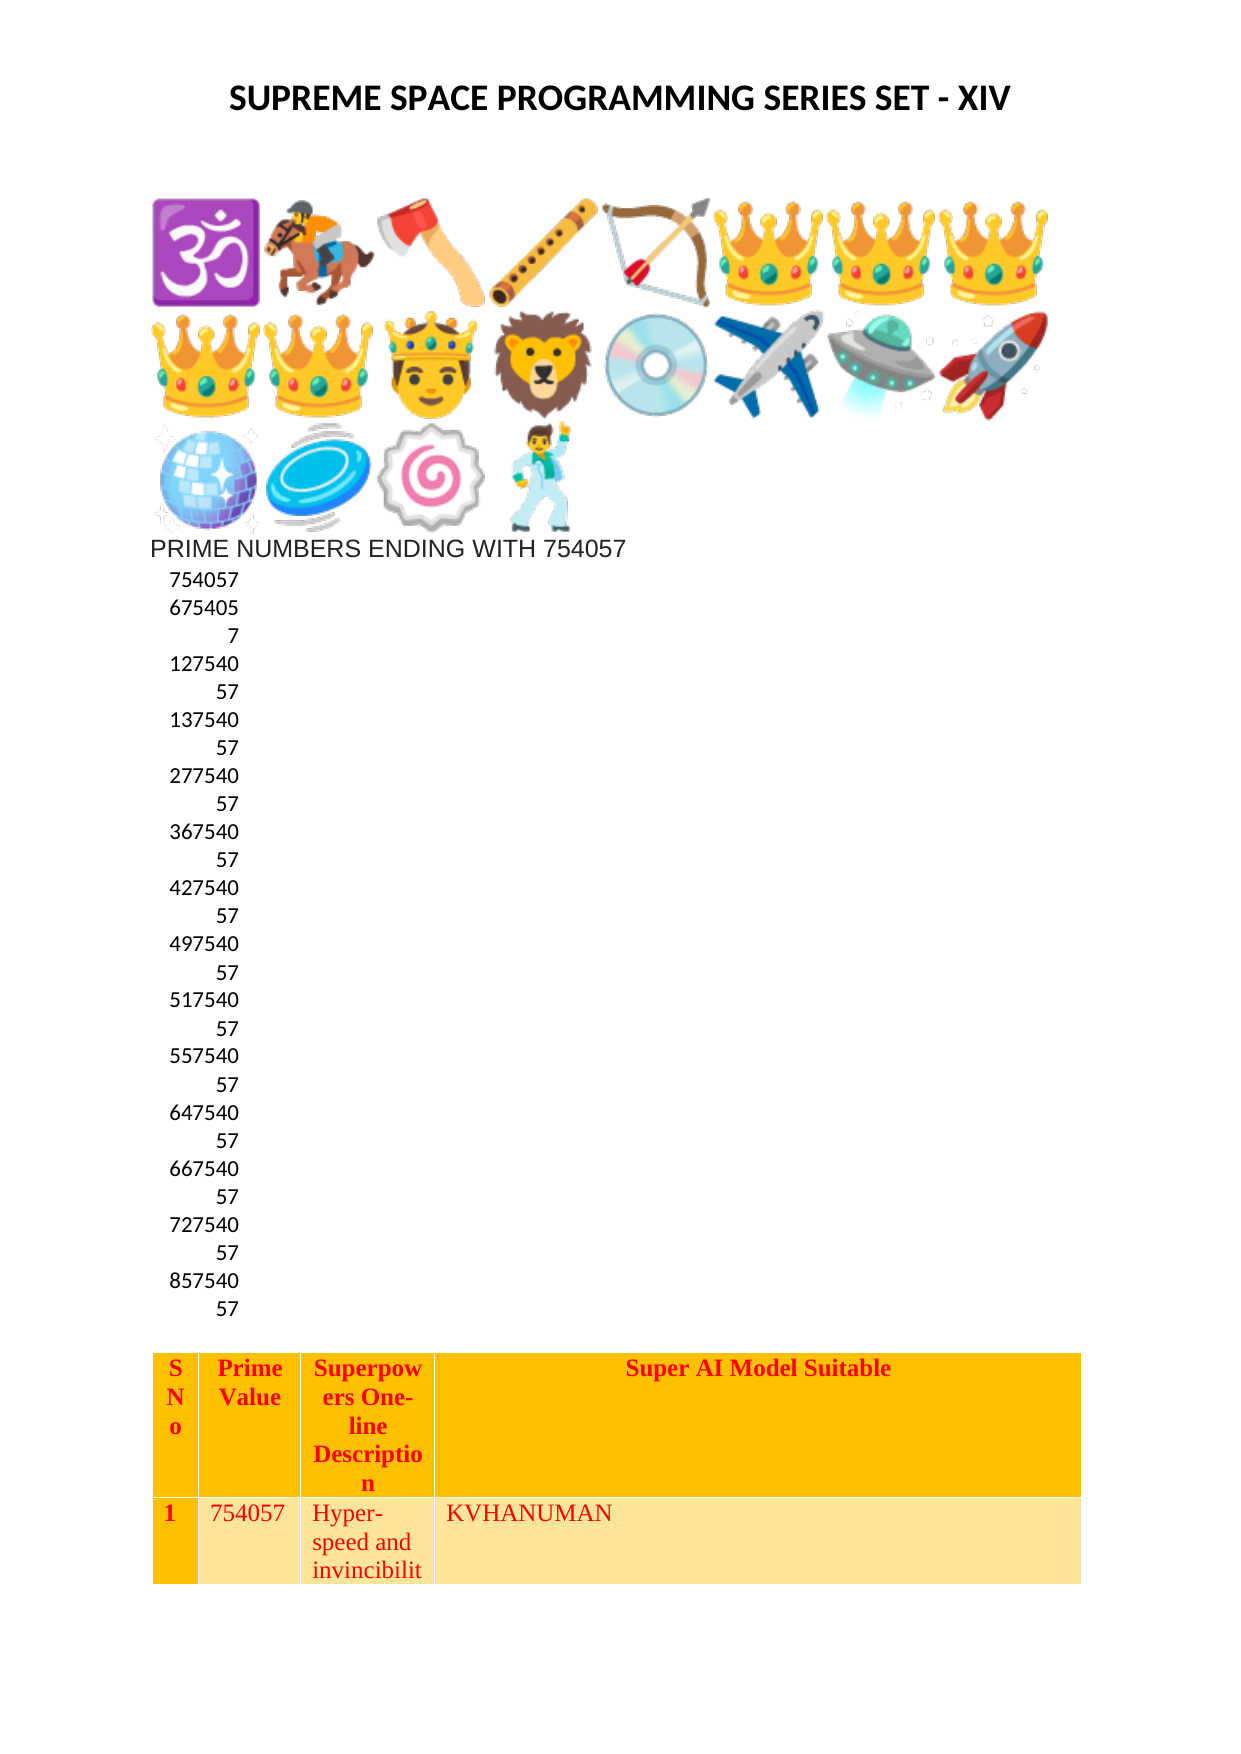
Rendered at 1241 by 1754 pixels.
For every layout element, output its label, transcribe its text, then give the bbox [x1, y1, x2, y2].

table_cell 51754057 [150, 986, 250, 1042]
table_cell 49754057 [150, 930, 250, 986]
table_cell 64754057 [150, 1098, 250, 1154]
table_cell 42754057 [150, 874, 250, 929]
table_cell 27754057 [150, 761, 250, 817]
table_header [150, 1351, 1090, 1587]
picture [150, 196, 1050, 535]
table_cell 12754057 [150, 649, 250, 705]
table_cell 55754057 [150, 1042, 250, 1098]
table_cell 85754057 [150, 1266, 250, 1322]
table_cell 13754057 [150, 705, 250, 761]
text PRIME NUMBERS ENDING WITH 754057 [150, 534, 1090, 563]
table_cell 36754057 [150, 818, 250, 873]
table_cell 72754057 [150, 1210, 250, 1266]
table_cell 66754057 [150, 1154, 250, 1210]
table_cell 6754057 [150, 593, 250, 649]
table_header 754057 [150, 563, 250, 593]
